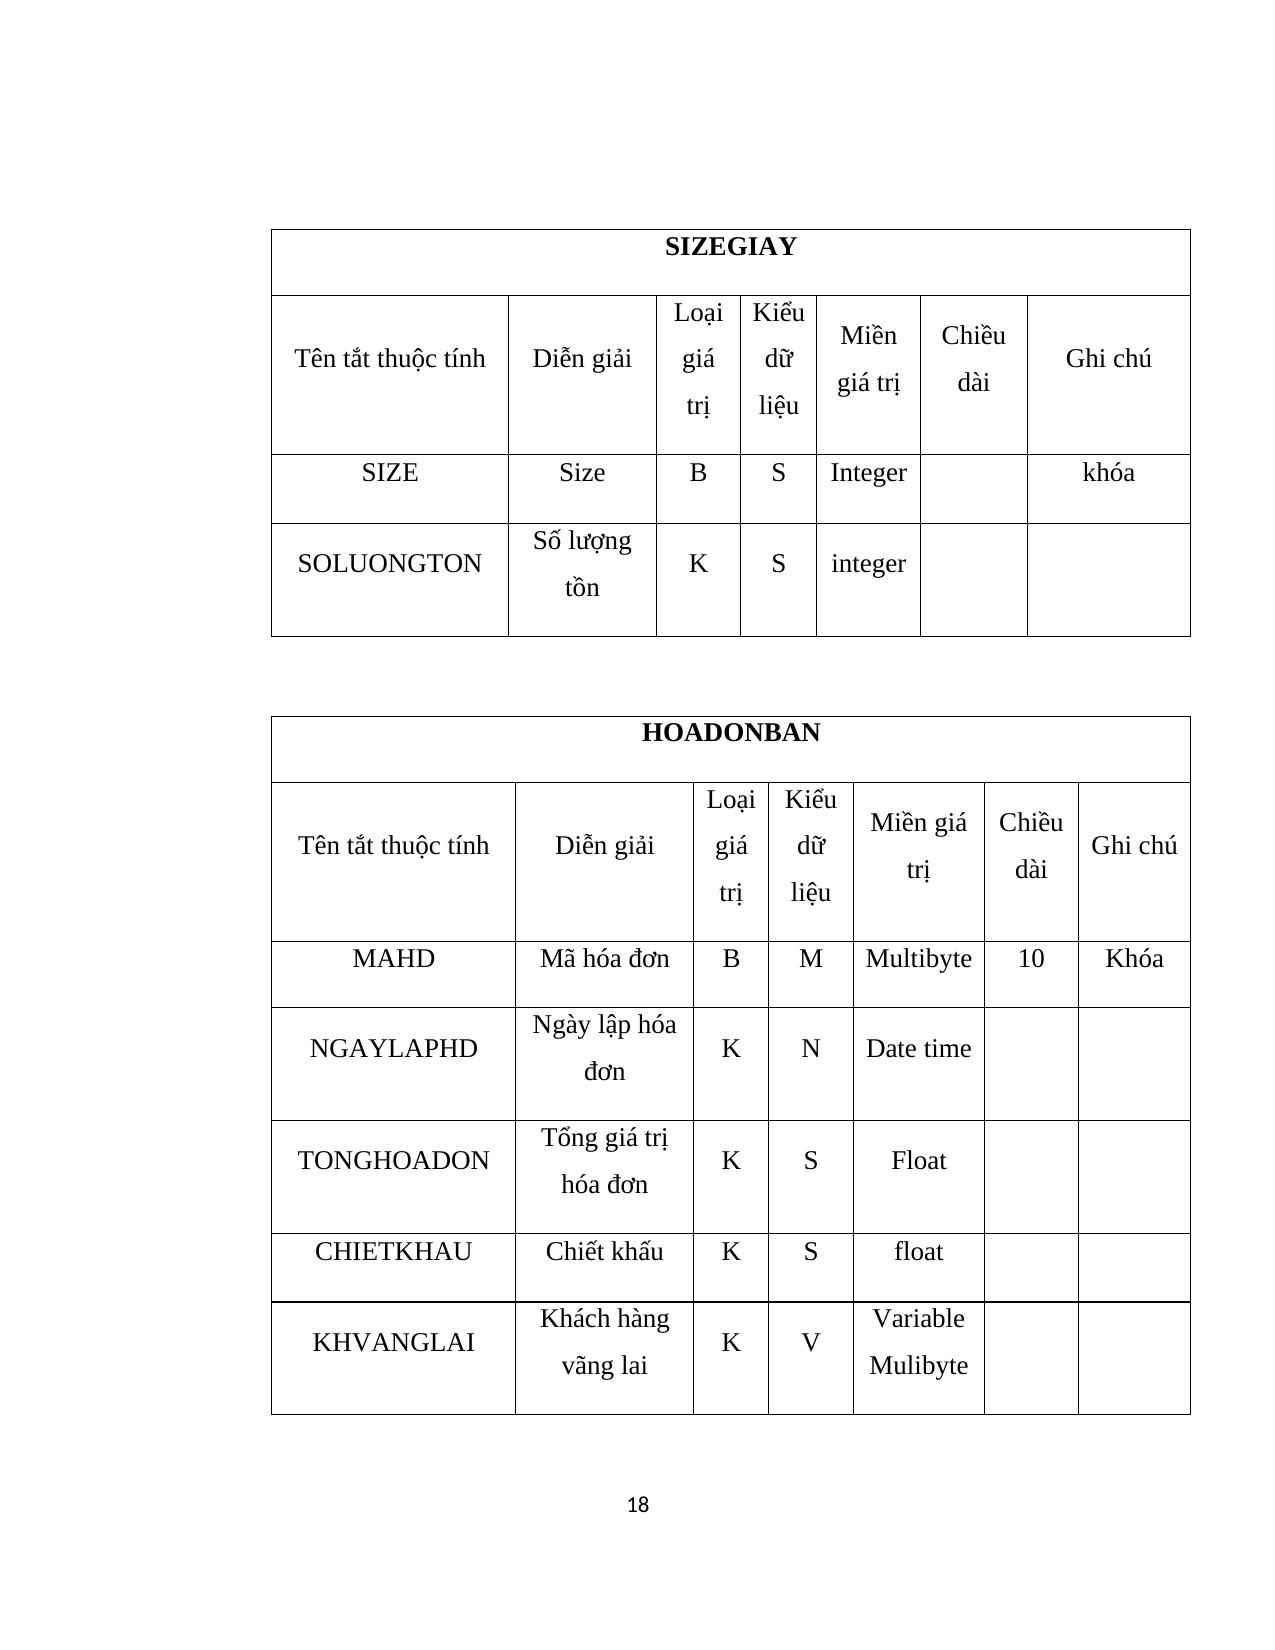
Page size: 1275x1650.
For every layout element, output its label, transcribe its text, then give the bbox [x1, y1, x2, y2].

table_cell Chiều dài [921, 296, 1027, 454]
table_cell Tổng giá trị hóa đơn [516, 1121, 693, 1233]
table_cell Miền giá trị [854, 783, 984, 941]
table_cell Integer [817, 455, 920, 523]
table_cell [1079, 1234, 1190, 1301]
table_cell K [694, 1303, 768, 1414]
table_cell Chiết khấu [516, 1234, 693, 1301]
table_cell V [769, 1303, 853, 1414]
table_cell [985, 1303, 1078, 1414]
table_cell Chiều dài [985, 783, 1078, 941]
table_cell [1079, 1008, 1190, 1120]
table_cell [1079, 1121, 1190, 1233]
table_cell Kiểu dữ liệu [769, 783, 853, 941]
table_cell B [657, 455, 740, 523]
table_cell Variable Mulibyte [854, 1303, 984, 1414]
table_cell 10 [985, 942, 1078, 1007]
table_cell [985, 1234, 1078, 1301]
table_cell Size [509, 455, 656, 523]
table_cell float [854, 1234, 984, 1301]
table_cell K [657, 524, 740, 636]
table_header HOADONBAN [272, 717, 1190, 782]
table_cell K [694, 1008, 768, 1120]
table_cell Loại giá trị [694, 783, 768, 941]
table_cell Ghi chú [1028, 296, 1190, 454]
table_cell Ngày lập hóa đơn [516, 1008, 693, 1120]
table_cell N [769, 1008, 853, 1120]
table_cell Tên tắt thuộc tính [272, 296, 508, 454]
table_cell Khóa [1079, 942, 1190, 1007]
table_cell Kiểu dữ liệu [741, 296, 816, 454]
table_cell Multibyte [854, 942, 984, 1007]
table_cell B [694, 942, 768, 1007]
table_cell Số lượng tồn [509, 524, 656, 636]
table_header SIZEGIAY [272, 230, 1190, 295]
table_cell CHIETKHAU [272, 1234, 515, 1301]
table_cell Loại giá trị [657, 296, 740, 454]
table_cell [985, 1008, 1078, 1120]
table_cell [921, 455, 1027, 523]
table_cell TONGHOADON [272, 1121, 515, 1233]
table_cell M [769, 942, 853, 1007]
table_cell S [769, 1234, 853, 1301]
table_cell Ghi chú [1079, 783, 1190, 941]
table_cell [985, 1121, 1078, 1233]
table_cell Float [854, 1121, 984, 1233]
table_cell integer [817, 524, 920, 636]
table_cell Date time [854, 1008, 984, 1120]
table_cell khóa [1028, 455, 1190, 523]
table_cell Diễn giải [516, 783, 693, 941]
table_cell SOLUONGTON [272, 524, 508, 636]
table_cell S [741, 455, 816, 523]
table_cell Miền giá trị [817, 296, 920, 454]
table_cell K [694, 1121, 768, 1233]
table_cell Diễn giải [509, 296, 656, 454]
table_cell KHVANGLAI [272, 1303, 515, 1414]
table_cell Tên tắt thuộc tính [272, 783, 515, 941]
table_cell [1028, 524, 1190, 636]
table_cell S [769, 1121, 853, 1233]
table_cell Mã hóa đơn [516, 942, 693, 1007]
table_cell Khách hàng vãng lai [516, 1303, 693, 1414]
table_cell S [741, 524, 816, 636]
table_cell SIZE [272, 455, 508, 523]
table_cell NGAYLAPHD [272, 1008, 515, 1120]
table_cell K [694, 1234, 768, 1301]
table_cell [921, 524, 1027, 636]
table_cell [1079, 1303, 1190, 1414]
table_cell MAHD [272, 942, 515, 1007]
